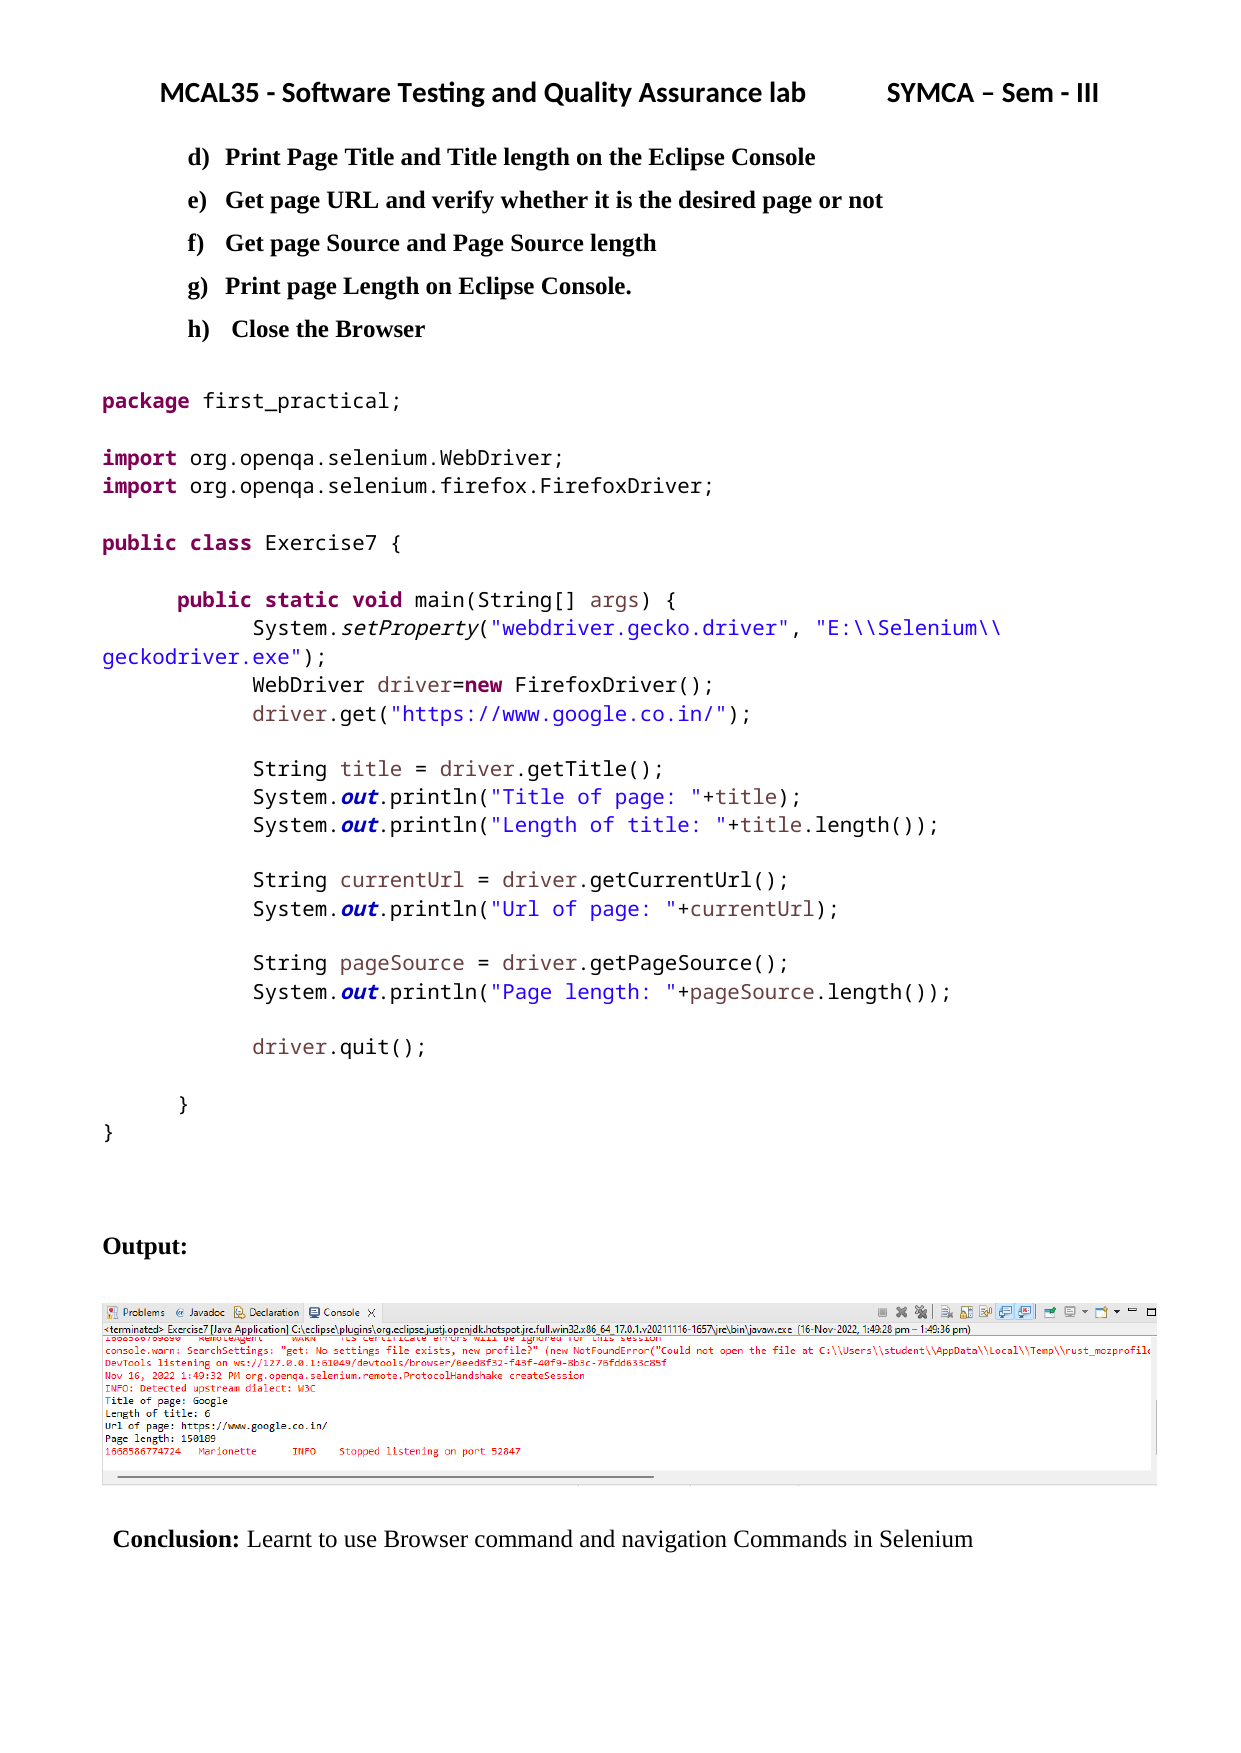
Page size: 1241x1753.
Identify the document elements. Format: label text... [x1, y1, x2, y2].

text public class Exercise7 { [102, 528, 1157, 557]
text driver.quit(); [102, 1032, 1157, 1060]
text import org.openqa.selenium.firefox.FirefoxDriver; [102, 471, 1157, 500]
text Output: [102, 1231, 1157, 1260]
text } [102, 1117, 1157, 1146]
text System.setProperty("webdriver.gecko.driver", "E:\\Selenium\\geckodriver.exe"); [102, 613, 1157, 670]
text System.out.println("Page length: "+pageSource.length()); [102, 977, 1157, 1005]
list Get page Source and Page Source length [187, 228, 1157, 257]
text System.out.println("Url of page: "+currentUrl); [102, 894, 1157, 922]
picture [102, 1303, 1157, 1486]
text Conclusion: Learnt to use Browser command and navigation Commands in Selenium [112, 1524, 1157, 1553]
text package first_practical; [102, 386, 1157, 414]
list Print page Length on Eclipse Console. [187, 271, 1157, 300]
text String currentUrl = driver.getCurrentUrl(); [102, 865, 1157, 894]
text import org.openqa.selenium.WebDriver; [102, 443, 1157, 471]
text public static void main(String[] args) { [102, 585, 1157, 613]
text WebDriver driver=new FirefoxDriver(); [102, 670, 1157, 699]
text System.out.println("Length of title: "+title.length()); [102, 811, 1157, 839]
list Close the Browser [187, 314, 1157, 343]
text driver.get("https://www.google.co.in/"); [102, 699, 1157, 727]
text System.out.println("Title of page: "+title); [102, 782, 1157, 811]
text String pageSource = driver.getPageSource(); [102, 948, 1157, 977]
list Print Page Title and Title length on the Eclipse Console [187, 142, 1157, 170]
text } [102, 1089, 1157, 1117]
list Get page URL and verify whether it is the desired page or not [187, 185, 1157, 213]
text String title = driver.getTitle(); [102, 754, 1157, 782]
